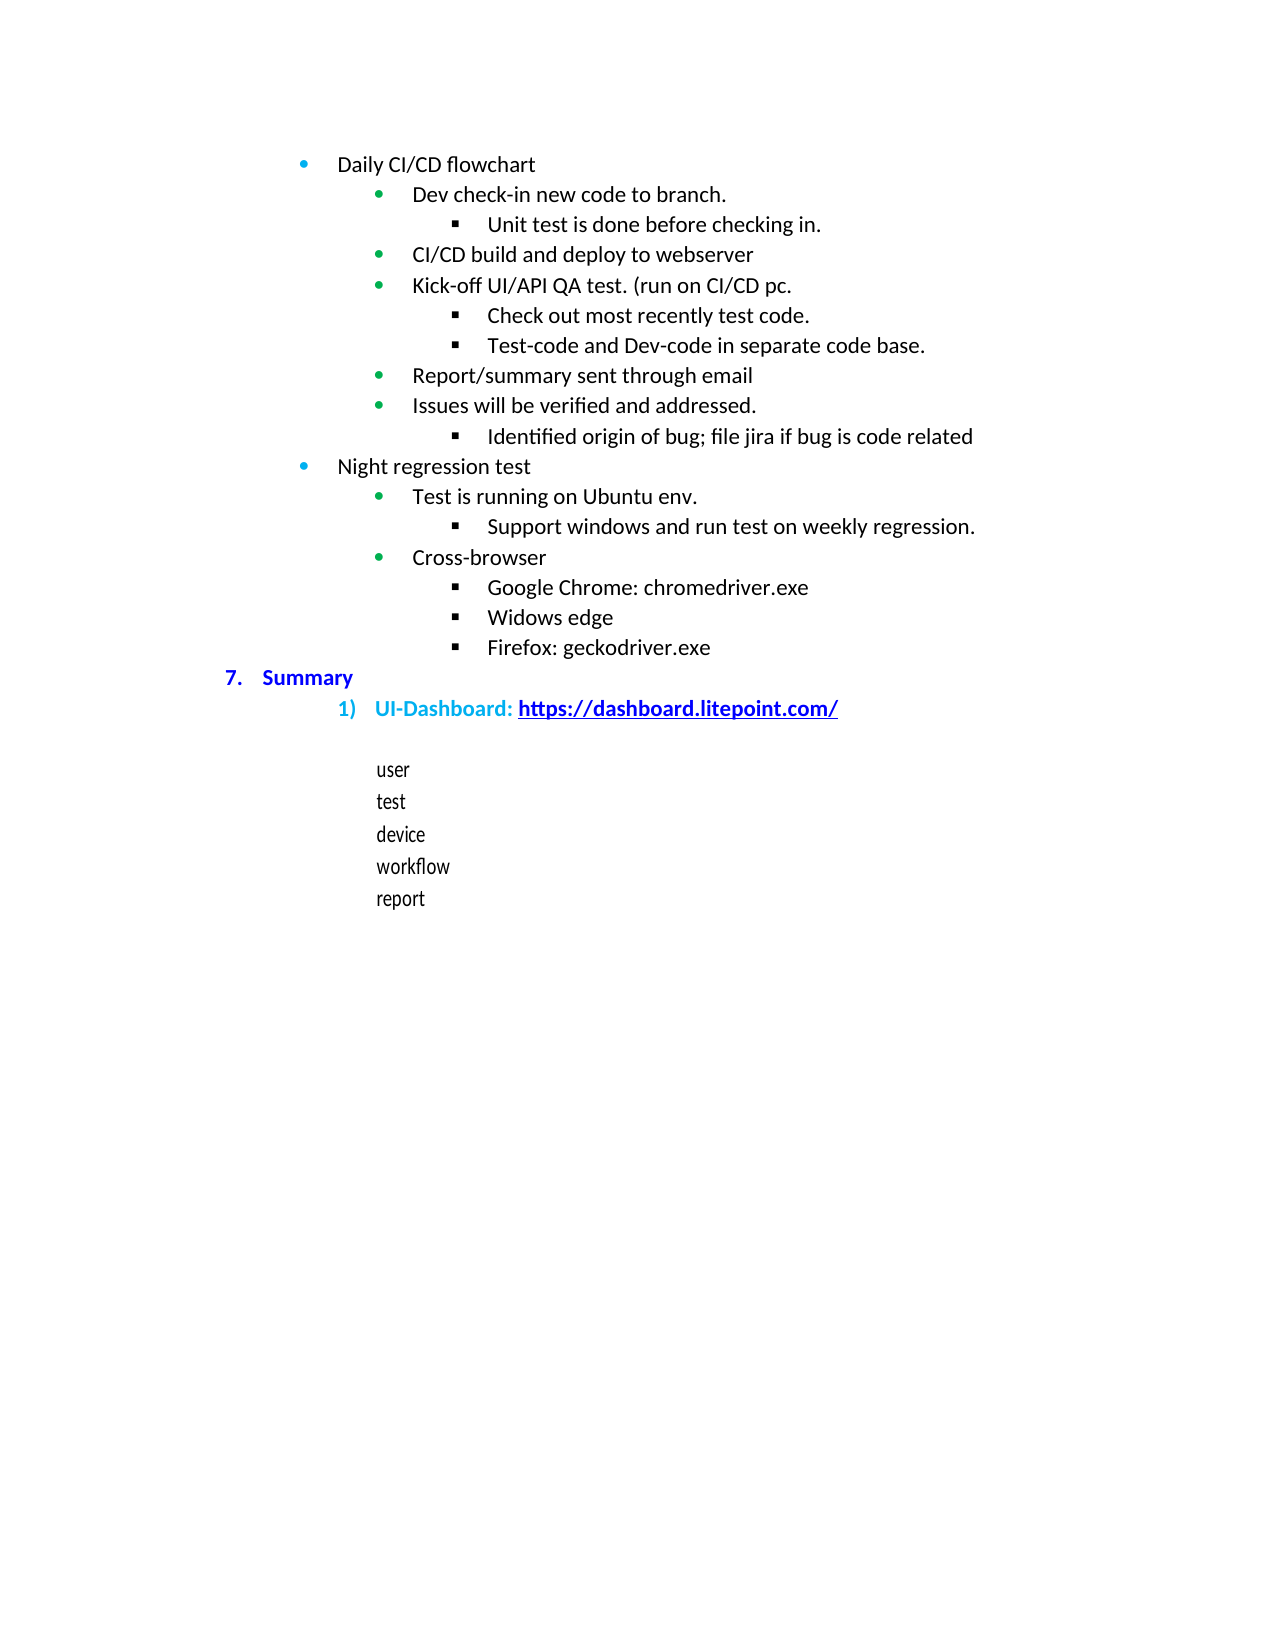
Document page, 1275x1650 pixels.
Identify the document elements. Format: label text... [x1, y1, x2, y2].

list Widows edge [450, 603, 1087, 631]
list Night regression test [300, 452, 1087, 480]
list CI/CD build and deploy to webserver [375, 241, 1087, 269]
list Dev check-in new code to branch. [375, 180, 1087, 208]
list Daily CI/CD flowchart [300, 150, 1087, 178]
list Kick-off UI/API QA test. (run on CI/CD pc. [375, 271, 1087, 299]
list Report/summary sent through email [375, 361, 1087, 389]
list Test-code and Dev-code in separate code base. [450, 331, 1087, 359]
list Check out most recently test code. [450, 301, 1087, 329]
list Summary [225, 663, 1087, 692]
list Support windows and run test on weekly regression. [450, 512, 1087, 541]
list Identified origin of bug; file jira if bug is code related [450, 422, 1087, 450]
list Unit test is done before checking in. [450, 210, 1087, 238]
list Google Chrome: chromedriver.exe [450, 573, 1087, 601]
list Issues will be verified and addressed. [375, 392, 1087, 420]
list Test is running on Ubuntu env. [375, 482, 1087, 510]
list UI-Dashboard: https://dashboard.litepoint.com/ [337, 694, 1087, 722]
list Cross-browser [375, 543, 1087, 571]
list Firefox: geckodriver.exe [450, 633, 1087, 661]
